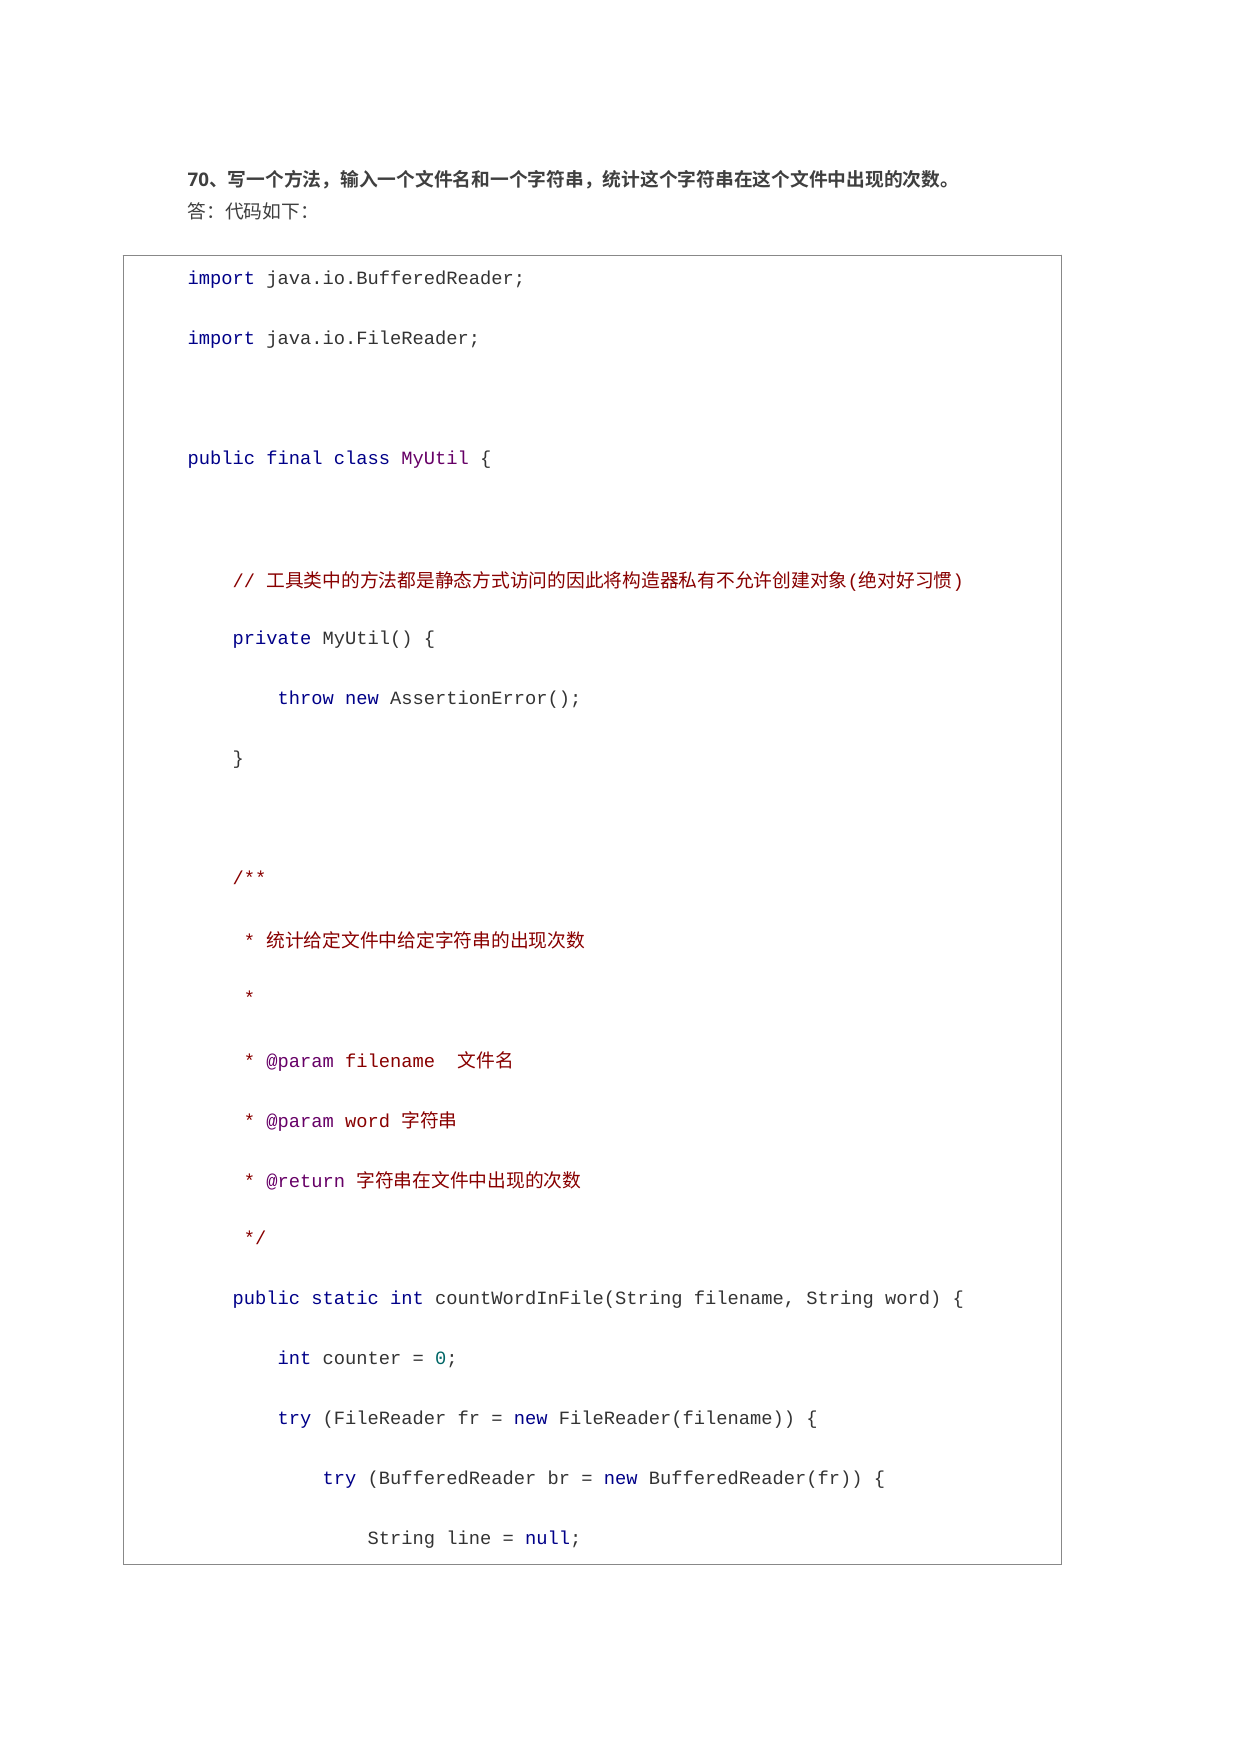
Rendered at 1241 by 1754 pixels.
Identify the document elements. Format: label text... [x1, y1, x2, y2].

text String line = null; [124, 1514, 1061, 1564]
text try (FileReader fr = new FileReader(filename)) { [124, 1394, 1061, 1436]
text try (BufferedReader br = new BufferedReader(fr)) { [124, 1454, 1061, 1496]
text * [124, 974, 1061, 1016]
text /** [124, 854, 1061, 896]
text // 工具类中的方法都是静态方式访问的因此将构造器私有不允许创建对象(绝对好习惯) [124, 554, 1061, 596]
text * @param word 字符串 [124, 1094, 1061, 1136]
text * @return 字符串在文件中出现的次数 [124, 1154, 1061, 1196]
text int counter = 0; [124, 1334, 1061, 1376]
text private MyUtil() { [124, 614, 1061, 656]
text } [124, 734, 1061, 776]
text 70、写一个方法，输入一个文件名和一个字符串，统计这个字符串在这个文件中出现的次数。 答：代码如下： [187, 162, 1053, 227]
text import java.io.BufferedReader; [124, 256, 1061, 296]
text public final class MyUtil { [124, 434, 1061, 476]
text * 统计给定文件中给定字符串的出现次数 [124, 914, 1061, 956]
text public static int countWordInFile(String filename, String word) { [124, 1274, 1061, 1316]
text import java.io.FileReader; [124, 314, 1061, 356]
text */ [124, 1214, 1061, 1256]
text throw new AssertionError(); [124, 674, 1061, 716]
text * @param filename 文件名 [124, 1034, 1061, 1076]
